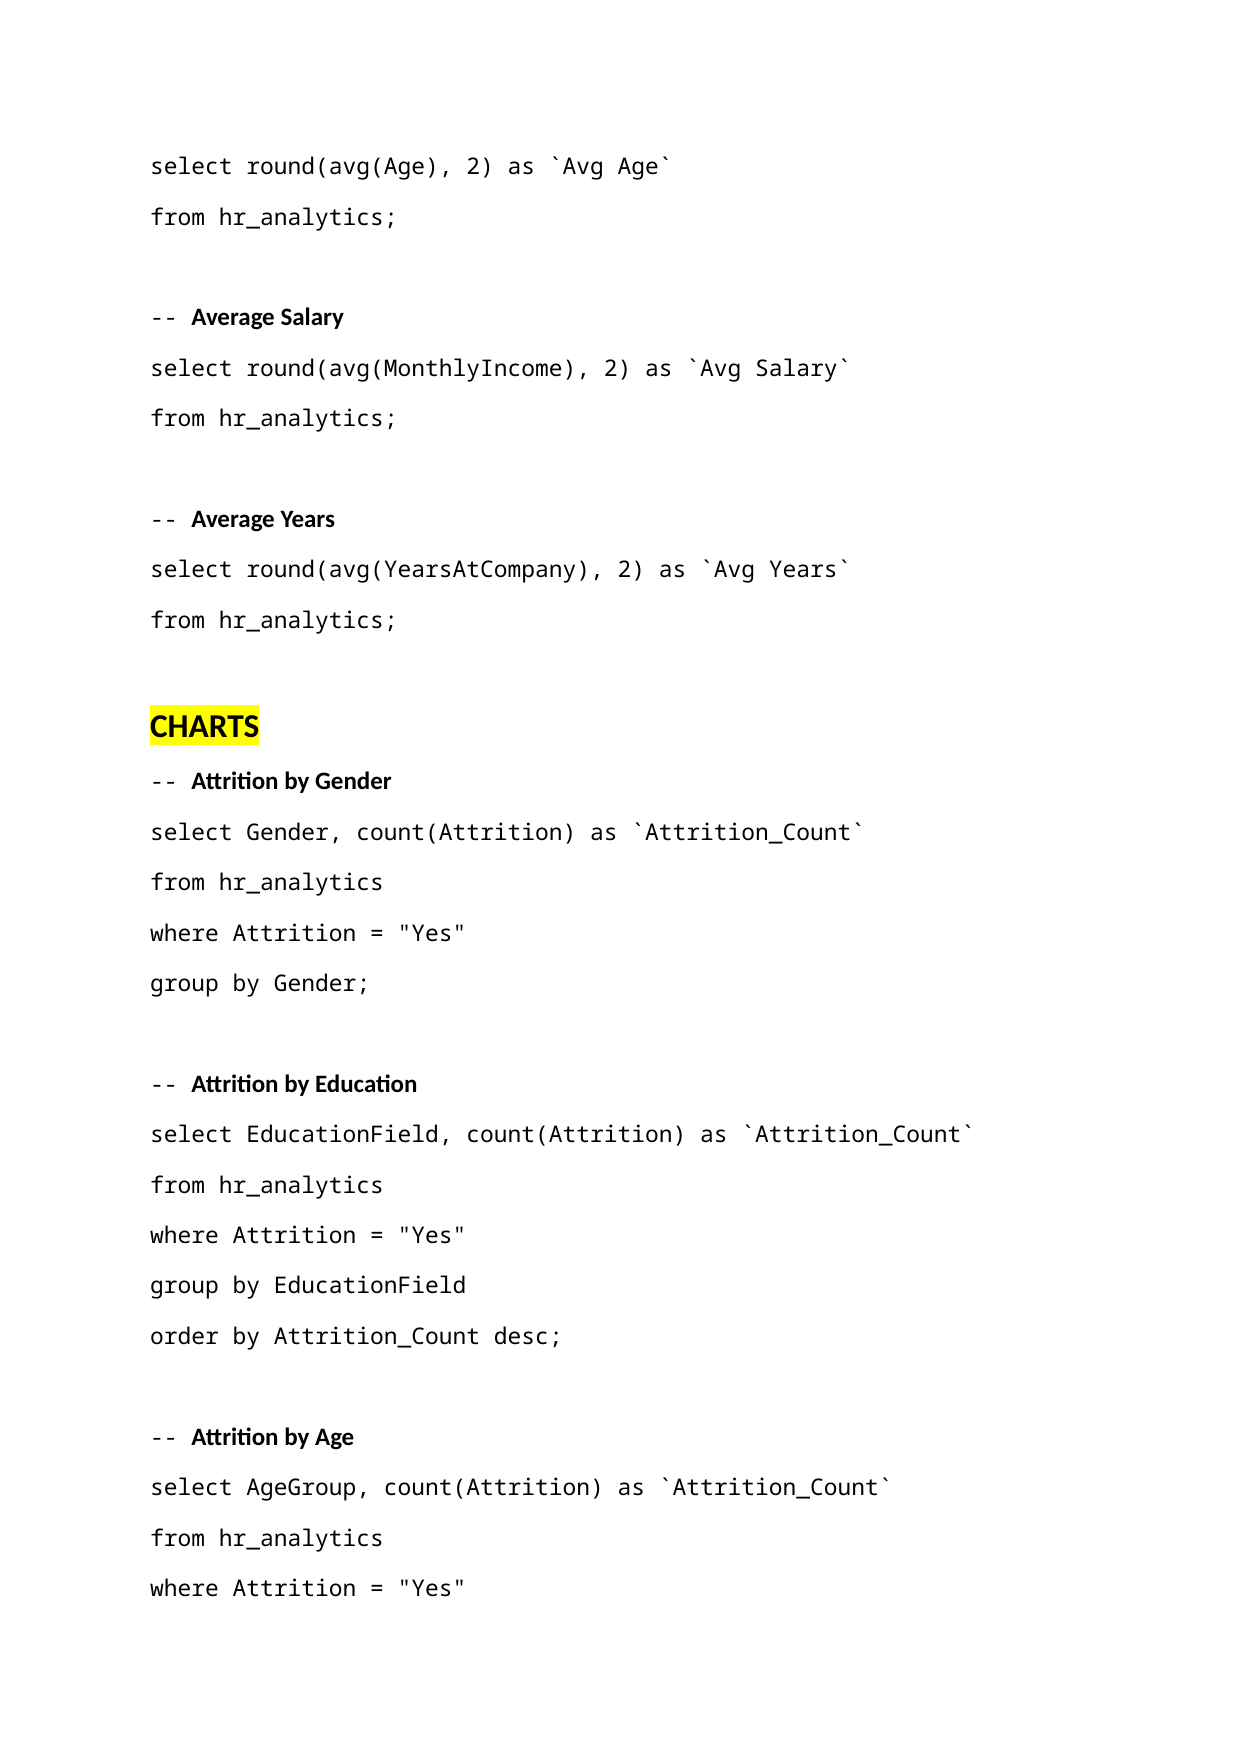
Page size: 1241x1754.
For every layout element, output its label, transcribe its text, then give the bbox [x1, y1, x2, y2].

text where Attrition = "Yes" [150, 1572, 1090, 1603]
text select round(avg(Age), 2) as `Avg Age` [150, 150, 1090, 181]
text select round(avg(MonthlyIncome), 2) as `Avg Salary` [150, 352, 1090, 383]
text -- Attrition by Gender [150, 765, 1090, 796]
text -- Average Salary [150, 301, 1090, 332]
text order by Attrition_Count desc; [150, 1320, 1090, 1351]
text select AgeGroup, count(Attrition) as `Attrition_Count` [150, 1471, 1090, 1502]
text -- Attrition by Age [150, 1421, 1090, 1452]
text select round(avg(YearsAtCompany), 2) as `Avg Years` [150, 553, 1090, 584]
text select Gender, count(Attrition) as `Attrition_Count` [150, 816, 1090, 847]
text group by EducationField [150, 1269, 1090, 1301]
text select EducationField, count(Attrition) as `Attrition_Count` [150, 1118, 1090, 1149]
text from hr_analytics; [150, 604, 1090, 635]
text CHARTS [150, 704, 1090, 745]
text from hr_analytics [150, 1521, 1090, 1553]
text where Attrition = "Yes" [150, 916, 1090, 948]
text -- Average Years [150, 503, 1090, 534]
text from hr_analytics [150, 1168, 1090, 1200]
text from hr_analytics [150, 866, 1090, 897]
text -- Attrition by Education [150, 1068, 1090, 1099]
text from hr_analytics; [150, 200, 1090, 232]
text from hr_analytics; [150, 402, 1090, 433]
text group by Gender; [150, 967, 1090, 998]
text where Attrition = "Yes" [150, 1219, 1090, 1250]
